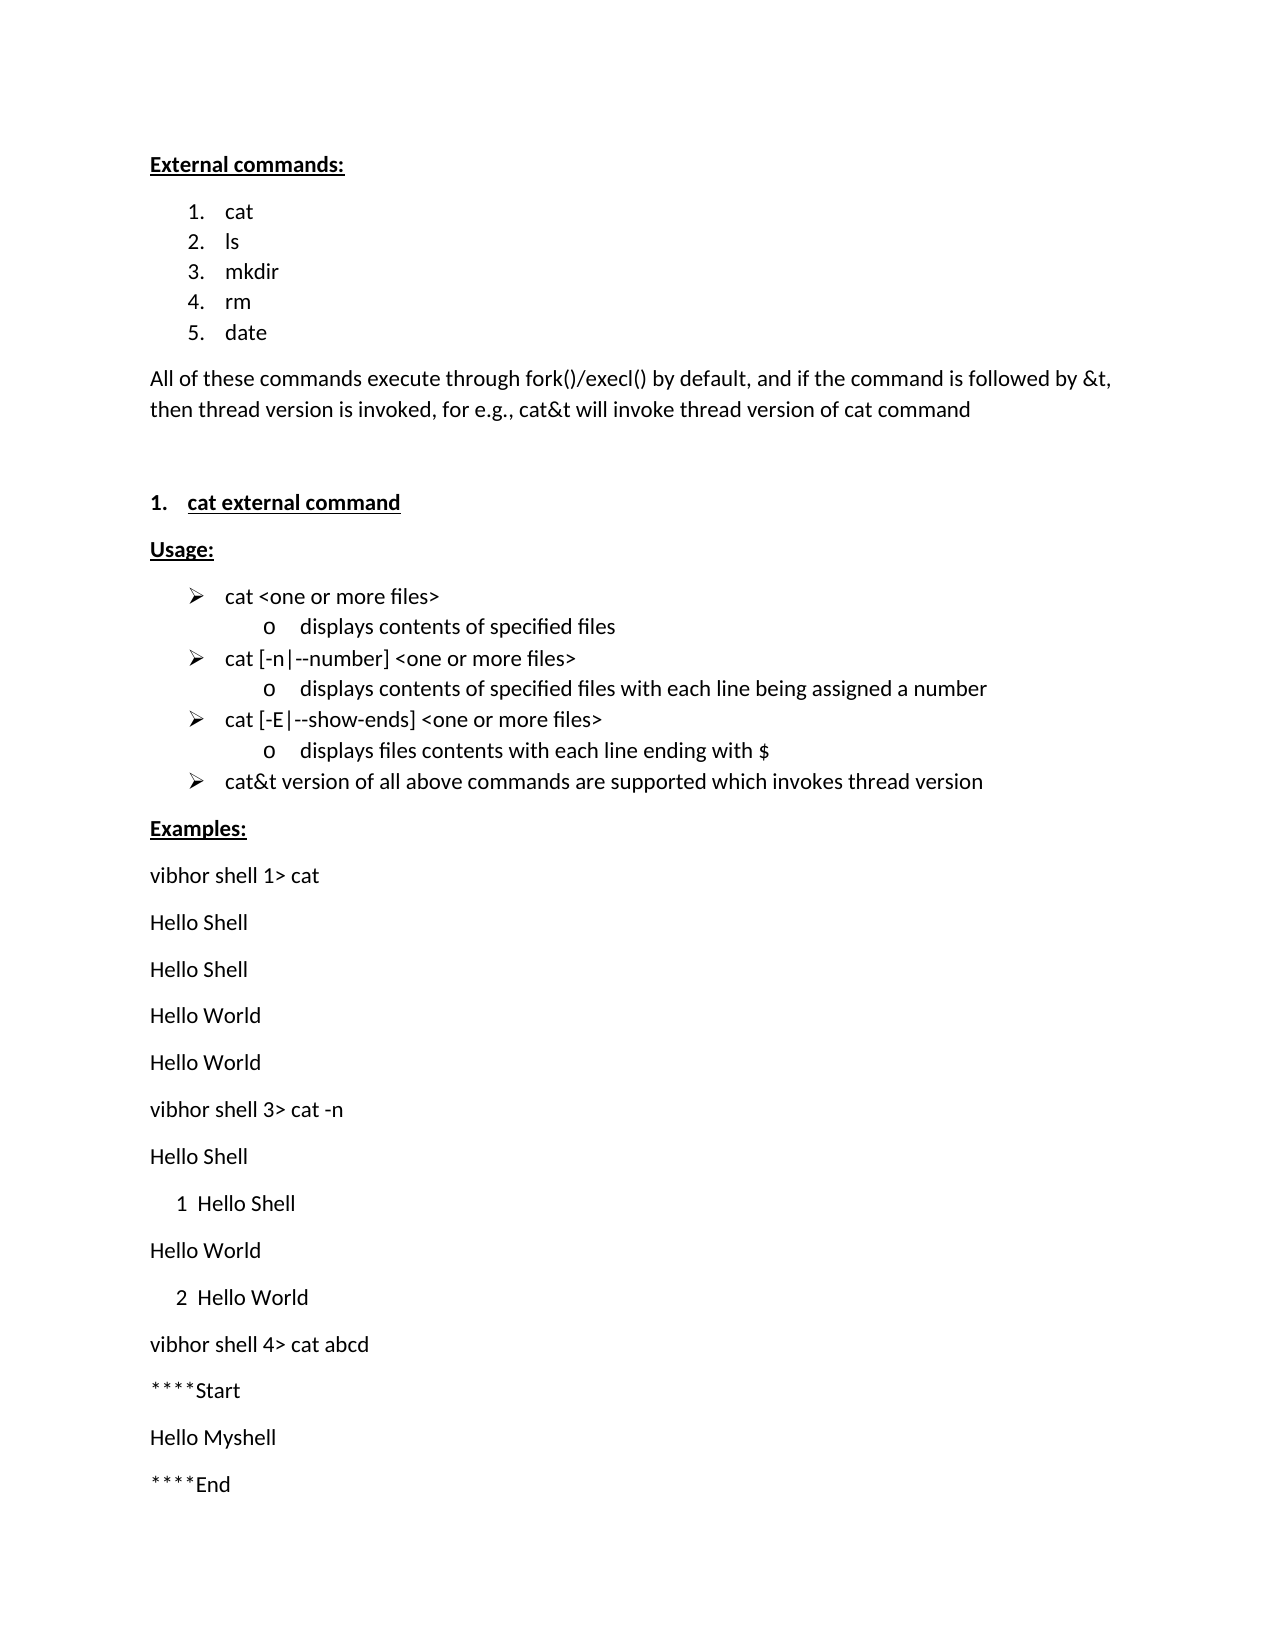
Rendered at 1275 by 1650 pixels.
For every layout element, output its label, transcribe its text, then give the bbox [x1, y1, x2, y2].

text 1 Hello Shell [150, 1189, 1125, 1217]
list displays contents of specified files [262, 612, 1125, 642]
list cat&t version of all above commands are supported which invokes thread version [187, 767, 1125, 795]
list date [187, 318, 1125, 346]
text Hello World [150, 1236, 1125, 1264]
text ****Start [150, 1377, 1125, 1405]
list displays files contents with each line ending with $ [262, 736, 1125, 765]
text Hello World [150, 1002, 1125, 1030]
text vibhor shell 4> cat abcd [150, 1330, 1125, 1358]
text Usage: [150, 535, 1125, 563]
text vibhor shell 3> cat -n [150, 1095, 1125, 1123]
text Hello Shell [150, 955, 1125, 983]
text Hello Myshell [150, 1423, 1125, 1452]
list cat [-E|--show-ends] <one or more files> [187, 706, 1125, 734]
list cat [-n|--number] <one or more files> [187, 644, 1125, 672]
list displays contents of specified files with each line being assigned a number [262, 674, 1125, 703]
text External commands: [150, 150, 1125, 178]
text vibhor shell 1> cat [150, 861, 1125, 889]
list cat [187, 197, 1125, 225]
text Hello Shell [150, 908, 1125, 936]
list mkdir [187, 257, 1125, 285]
text 2 Hello World [150, 1283, 1125, 1311]
text ****End [150, 1470, 1125, 1498]
list ls [187, 227, 1125, 255]
list cat external command [150, 488, 1125, 517]
text Hello Shell [150, 1142, 1125, 1170]
list cat <one or more files> [187, 582, 1125, 610]
list rm [187, 287, 1125, 316]
text All of these commands execute through fork()/execl() by default, and if the command is followed by &t, then thread version is invoked, for e.g., cat&t will invoke thread version of cat command [150, 364, 1125, 423]
text Examples: [150, 814, 1125, 842]
text Hello World [150, 1048, 1125, 1077]
